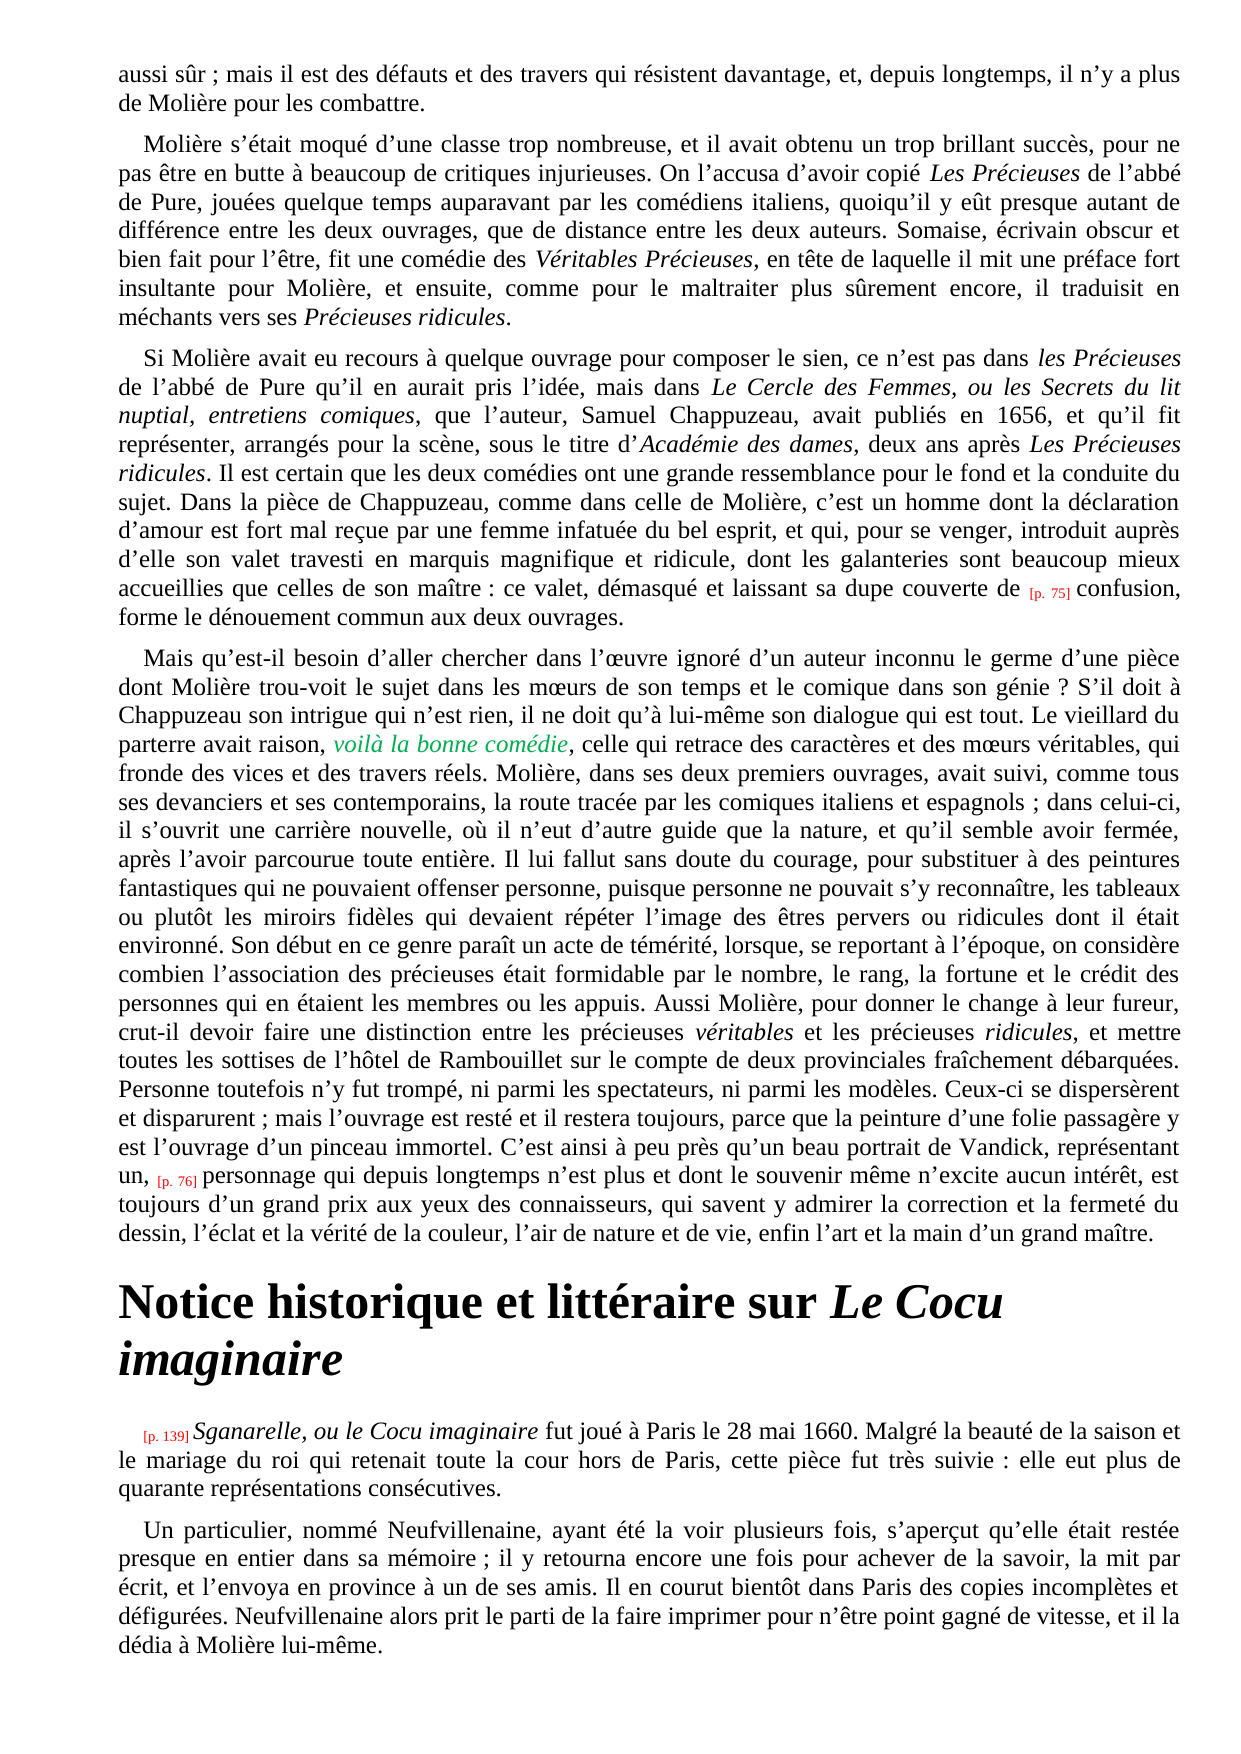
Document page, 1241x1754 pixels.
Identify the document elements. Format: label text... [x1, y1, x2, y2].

text Molière s’était moqué d’une classe trop nombreuse, et il avait obtenu un trop brillant succès, pour ne pas être en butte à beaucoup de critiques injurieuses. On l’accusa d’avoir copié Les Précieuses de l’abbé de Pure, jouées quelque temps auparavant par les comédiens italiens, quoiqu’il y eût presque autant de différence entre les deux ouvrages, que de distance entre les deux auteurs. Somaise, écrivain obscur et bien fait pour l’être, fit une comédie des Véritables Précieuses, en tête de laquelle il mit une préface fort insultante pour Molière, et ensuite, comme pour le maltraiter plus sûrement encore, il traduisit en méchants vers ses Précieuses ridicules. [118, 129, 1181, 330]
subtitle Notice historique et littéraire sur Le Cocu imaginaire [118, 1272, 1181, 1387]
text Un particulier, nommé Neufvillenaine, ayant été la voir plusieurs fois, s’aperçut qu’elle était restée presque en entier dans sa mémoire ; il y retourna encore une fois pour achever de la savoir, la mit par écrit, et l’envoya en province à un de ses amis. Il en courut bientôt dans Paris des copies incomplètes et défigurées. Neufvillenaine alors prit le parti de la faire imprimer pour n’être point gagné de vitesse, et il la dédia à Molière lui-même. [118, 1515, 1181, 1658]
text Si Molière avait eu recours à quelque ouvrage pour composer le sien, ce n’est pas dans les Précieuses de l’abbé de Pure qu’il en aurait pris l’idée, mais dans Le Cercle des Femmes, ou les Secrets du lit nuptial, entretiens comiques, que l’auteur, Samuel Chappuzeau, avait publiés en 1656, et qu’il fit représenter, arrangés pour la scène, sous le titre d’Académie des dames, deux ans après Les Précieuses ridicules. Il est certain que les deux comédies ont une grande ressemblance pour le fond et la conduite du sujet. Dans la pièce de Chappuzeau, comme dans celle de Molière, c’est un homme dont la déclaration d’amour est fort mal reçue par une femme infatuée du bel esprit, et qui, pour se venger, introduit auprès d’elle son valet travesti en marquis magnifique et ridicule, dont les galanteries sont beaucoup mieux accueillies que celles de son maître : ce valet, démasqué et laissant sa dupe couverte de [p. 75] confusion, forme le dénouement commun aux deux ouvrages. [118, 343, 1181, 630]
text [118, 59, 1181, 117]
text Mais qu’est-il besoin d’aller chercher dans l’œuvre ignoré d’un auteur inconnu le germe d’une pièce dont Molière trou-voit le sujet dans les mœurs de son temps et le comique dans son génie ? S’il doit à Chappuzeau son intrigue qui n’est rien, il ne doit qu’à lui-même son dialogue qui est tout. Le vieillard du parterre avait raison, voilà la bonne comédie, celle qui retrace des caractères et des mœurs véritables, qui fronde des vices et des travers réels. Molière, dans ses deux premiers ouvrages, avait suivi, comme tous ses devanciers et ses contemporains, la route tracée par les comiques italiens et espagnols ; dans celui-ci, il s’ouvrit une carrière nouvelle, où il n’eut d’autre guide que la nature, et qu’il semble avoir fermée, après l’avoir parcourue toute entière. Il lui fallut sans doute du courage, pour substituer à des peintures fantastiques qui ne pouvaient offenser personne, puisque personne ne pouvait s’y reconnaître, les tableaux ou plutôt les miroirs fidèles qui devaient répéter l’image des êtres pervers ou ridicules dont il était environné. Son début en ce genre paraît un acte de témérité, lorsque, se reportant à l’époque, on considère combien l’association des précieuses était formidable par le nombre, le rang, la fortune et le crédit des personnes qui en étaient les membres ou les appuis. Aussi Molière, pour donner le change à leur fureur, crut-il devoir faire une distinction entre les précieuses véritables et les précieuses ridicules, et mettre toutes les sottises de l’hôtel de Rambouillet sur le compte de deux provinciales fraîchement débarquées. Personne toutefois n’y fut trompé, ni parmi les spectateurs, ni parmi les modèles. Ceux-ci se dispersèrent et disparurent ; mais l’ouvrage est resté et il restera toujours, parce que la peinture d’une folie passagère y est l’ouvrage d’un pinceau immortel. C’est ainsi à peu près qu’un beau portrait de Vandick, représentant un, [p. 76] personnage qui depuis longtemps n’est plus et dont le souvenir même n’excite aucun intérêt, est toujours d’un grand prix aux yeux des connaisseurs, qui savent y admirer la correction et la fermeté du dessin, l’éclat et la vérité de la couleur, l’air de nature et de vie, enfin l’art et la main d’un grand maître. [118, 643, 1181, 1247]
text [p. 139] Sganarelle, ou le Cocu imaginaire fut joué à Paris le 28 mai 1660. Malgré la beauté de la saison et le mariage du roi qui retenait toute la cour hors de Paris, cette pièce fut très suivie : elle eut plus de quarante représentations consécutives. [118, 1416, 1181, 1502]
